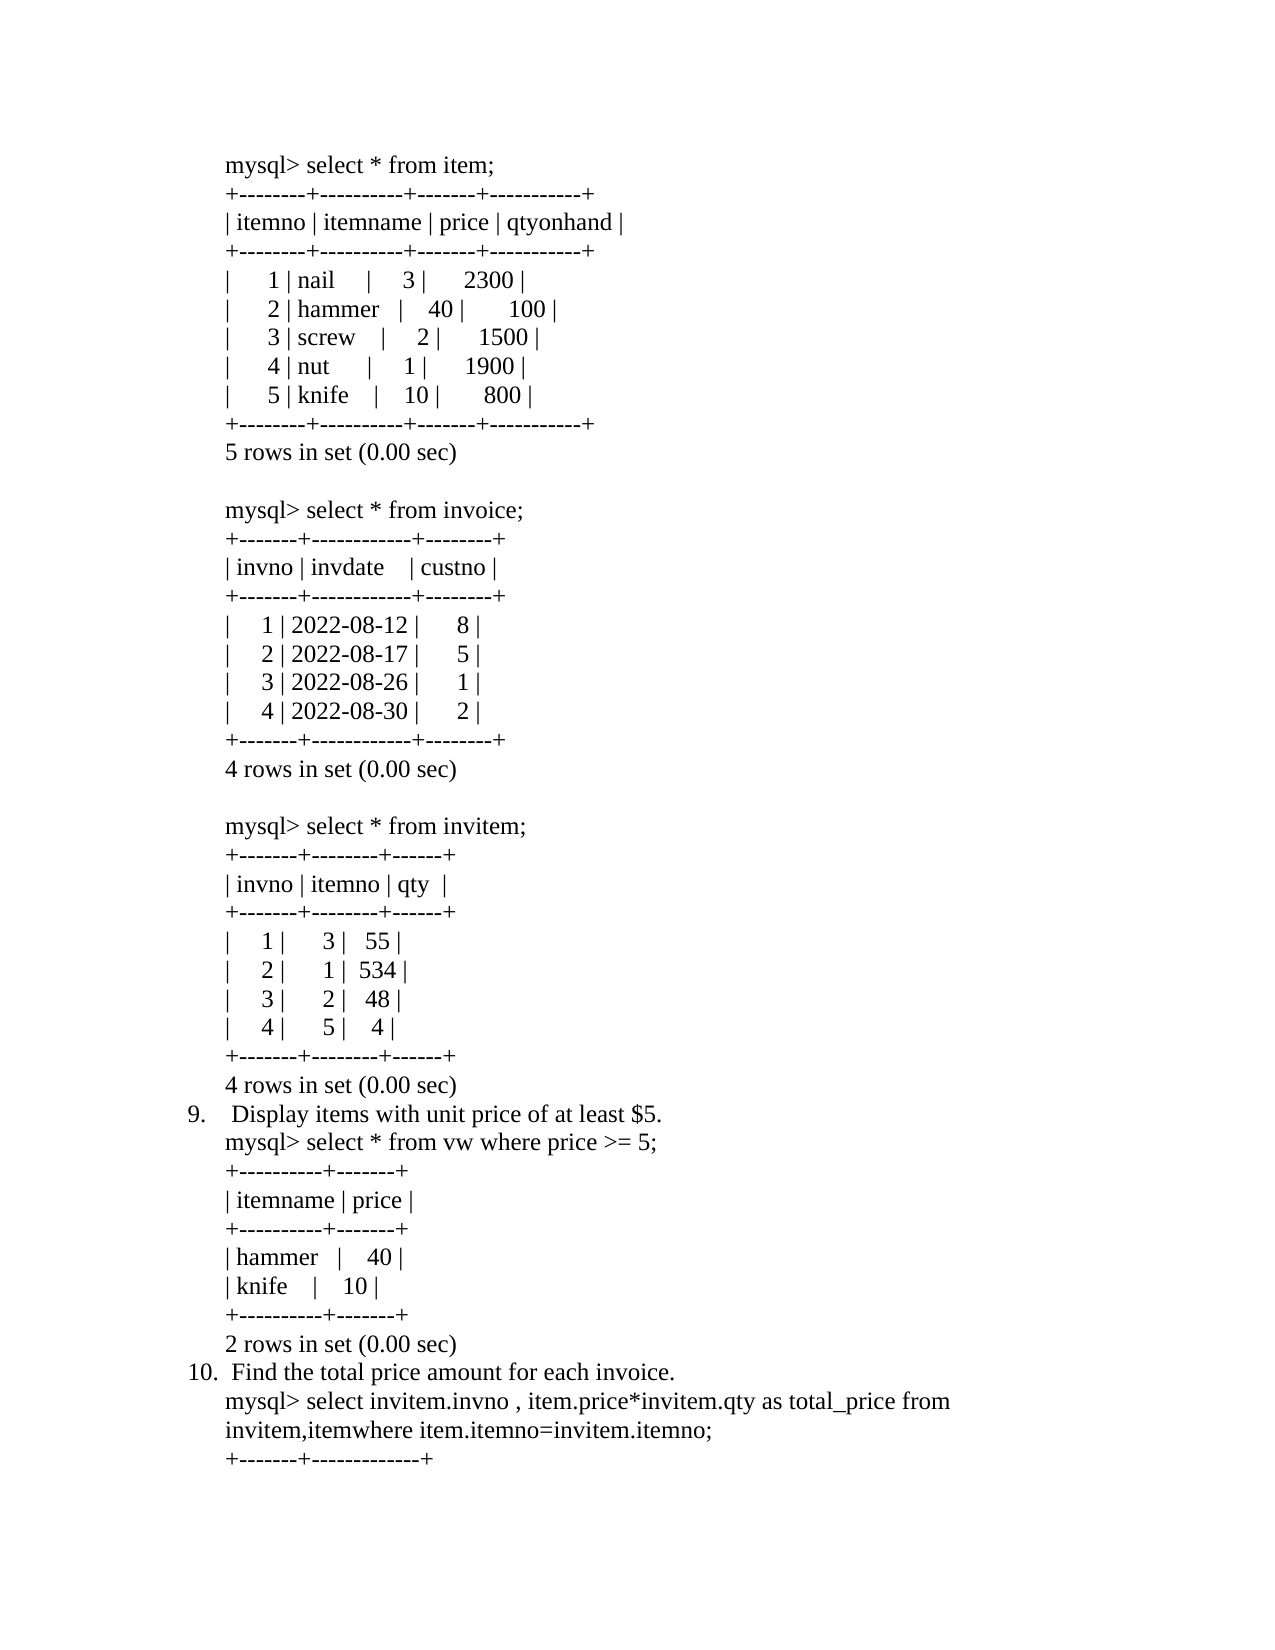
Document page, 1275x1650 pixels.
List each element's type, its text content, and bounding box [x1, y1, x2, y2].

list +-------+------------+--------+ [225, 581, 1125, 610]
list mysql> select invitem.invno , item.price*invitem.qty as total_price from invitem,itemwhere item.itemno=invitem.itemno; [225, 1386, 1125, 1444]
list Find the total price amount for each invoice. [187, 1357, 1125, 1386]
list | 3 | 2 | 48 | [225, 984, 1125, 1012]
list | hammer | 40 | [225, 1242, 1125, 1271]
list 4 rows in set (0.00 sec) [225, 1070, 1125, 1099]
list | 2 | 2022-08-17 | 5 | [225, 639, 1125, 667]
list +-------+--------+------+ [225, 840, 1125, 869]
list | 1 | 3 | 55 | [225, 926, 1125, 955]
list +-------+--------+------+ [225, 897, 1125, 926]
list +----------+-------+ [225, 1300, 1125, 1329]
list | 3 | 2022-08-26 | 1 | [225, 667, 1125, 696]
list | 5 | knife | 10 | 800 | [225, 380, 1125, 409]
list | invno | itemno | qty | [225, 869, 1125, 897]
list +--------+----------+-------+-----------+ [225, 179, 1125, 207]
list mysql> select * from invitem; [225, 811, 1125, 840]
list | 4 | 2022-08-30 | 2 | [225, 696, 1125, 725]
list mysql> select * from vw where price >= 5; [225, 1127, 1125, 1156]
list | 4 | nut | 1 | 1900 | [225, 351, 1125, 380]
list +-------+------------+--------+ [225, 524, 1125, 552]
list +----------+-------+ [225, 1214, 1125, 1242]
list +--------+----------+-------+-----------+ [225, 236, 1125, 265]
list | knife | 10 | [225, 1271, 1125, 1300]
list 5 rows in set (0.00 sec) [225, 437, 1125, 466]
list | 2 | 1 | 534 | [225, 955, 1125, 984]
list 4 rows in set (0.00 sec) [225, 754, 1125, 782]
list mysql> select * from item; [225, 150, 1125, 179]
list | 3 | screw | 2 | 1500 | [225, 322, 1125, 351]
list | 1 | nail | 3 | 2300 | [225, 265, 1125, 294]
list mysql> select * from invoice; [225, 495, 1125, 524]
list +--------+----------+-------+-----------+ [225, 409, 1125, 437]
list +-------+-------------+ [225, 1444, 1125, 1472]
list | 4 | 5 | 4 | [225, 1012, 1125, 1041]
list | itemno | itemname | price | qtyonhand | [225, 207, 1125, 236]
list | 2 | hammer | 40 | 100 | [225, 294, 1125, 322]
list | 1 | 2022-08-12 | 8 | [225, 610, 1125, 639]
list | invno | invdate | custno | [225, 552, 1125, 581]
list +-------+--------+------+ [225, 1041, 1125, 1070]
list | itemname | price | [225, 1185, 1125, 1214]
list Display items with unit price of at least $5. [187, 1099, 1125, 1127]
list 2 rows in set (0.00 sec) [225, 1329, 1125, 1357]
list +-------+------------+--------+ [225, 725, 1125, 754]
list +----------+-------+ [225, 1156, 1125, 1185]
